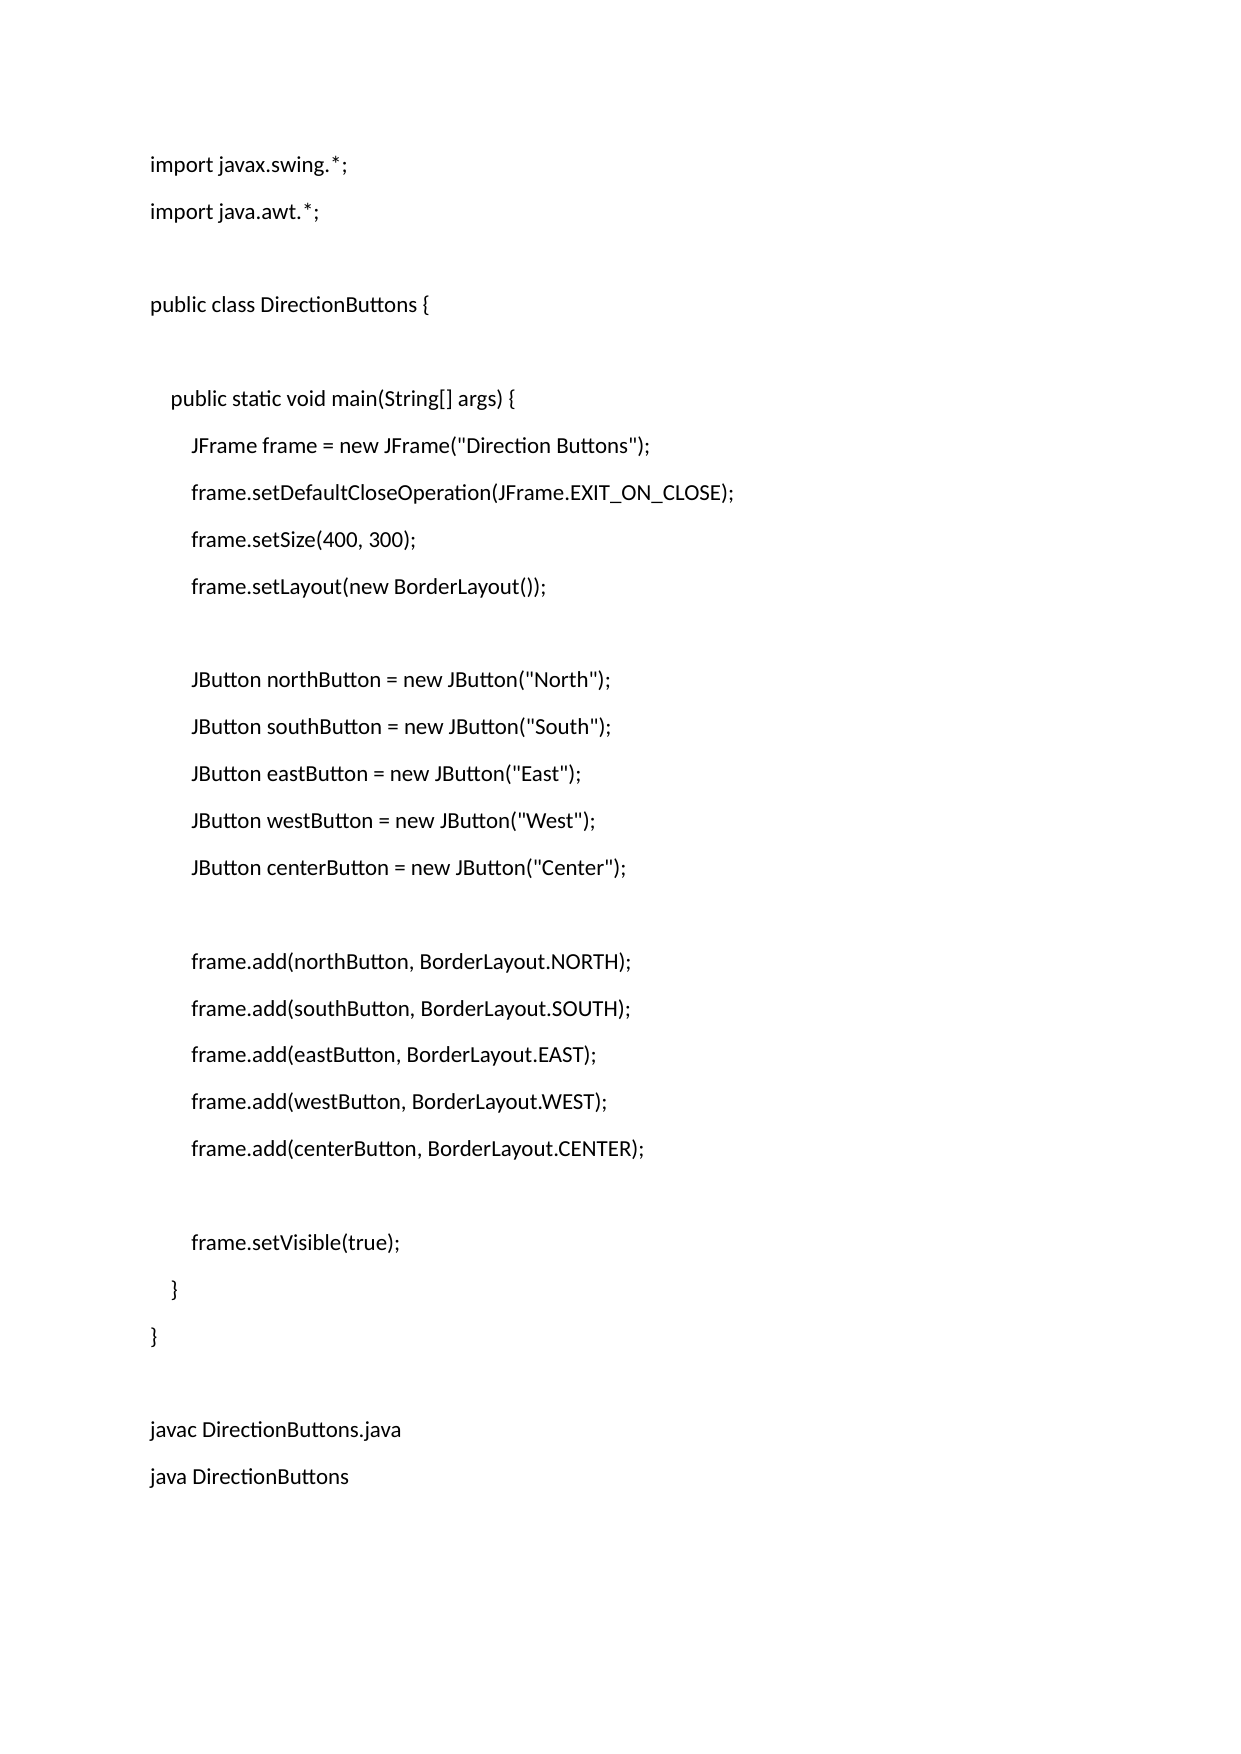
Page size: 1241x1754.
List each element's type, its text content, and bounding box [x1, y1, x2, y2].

text JButton southButton = new JButton("South"); [150, 712, 1090, 741]
text frame.add(westButton, BorderLayout.WEST); [150, 1087, 1090, 1116]
text frame.setVisible(true); [150, 1228, 1090, 1256]
text JButton northButton = new JButton("North"); [150, 666, 1090, 694]
text javac DirectionButtons.java [150, 1416, 1090, 1444]
text frame.add(eastButton, BorderLayout.EAST); [150, 1041, 1090, 1069]
text import java.awt.*; [150, 197, 1090, 225]
text public class DirectionButtons { [150, 291, 1090, 319]
text frame.add(northButton, BorderLayout.NORTH); [150, 947, 1090, 975]
text frame.add(centerButton, BorderLayout.CENTER); [150, 1134, 1090, 1162]
text public static void main(String[] args) { [150, 384, 1090, 412]
text } [150, 1322, 1090, 1350]
text JButton westButton = new JButton("West"); [150, 806, 1090, 834]
text frame.setLayout(new BorderLayout()); [150, 572, 1090, 600]
text frame.setSize(400, 300); [150, 525, 1090, 553]
text frame.setDefaultCloseOperation(JFrame.EXIT_ON_CLOSE); [150, 478, 1090, 506]
text frame.add(southButton, BorderLayout.SOUTH); [150, 994, 1090, 1022]
text JFrame frame = new JFrame("Direction Buttons"); [150, 431, 1090, 459]
text JButton centerButton = new JButton("Center"); [150, 853, 1090, 881]
text java DirectionButtons [150, 1462, 1090, 1491]
text import javax.swing.*; [150, 150, 1090, 178]
text JButton eastButton = new JButton("East"); [150, 759, 1090, 787]
text } [150, 1275, 1090, 1303]
